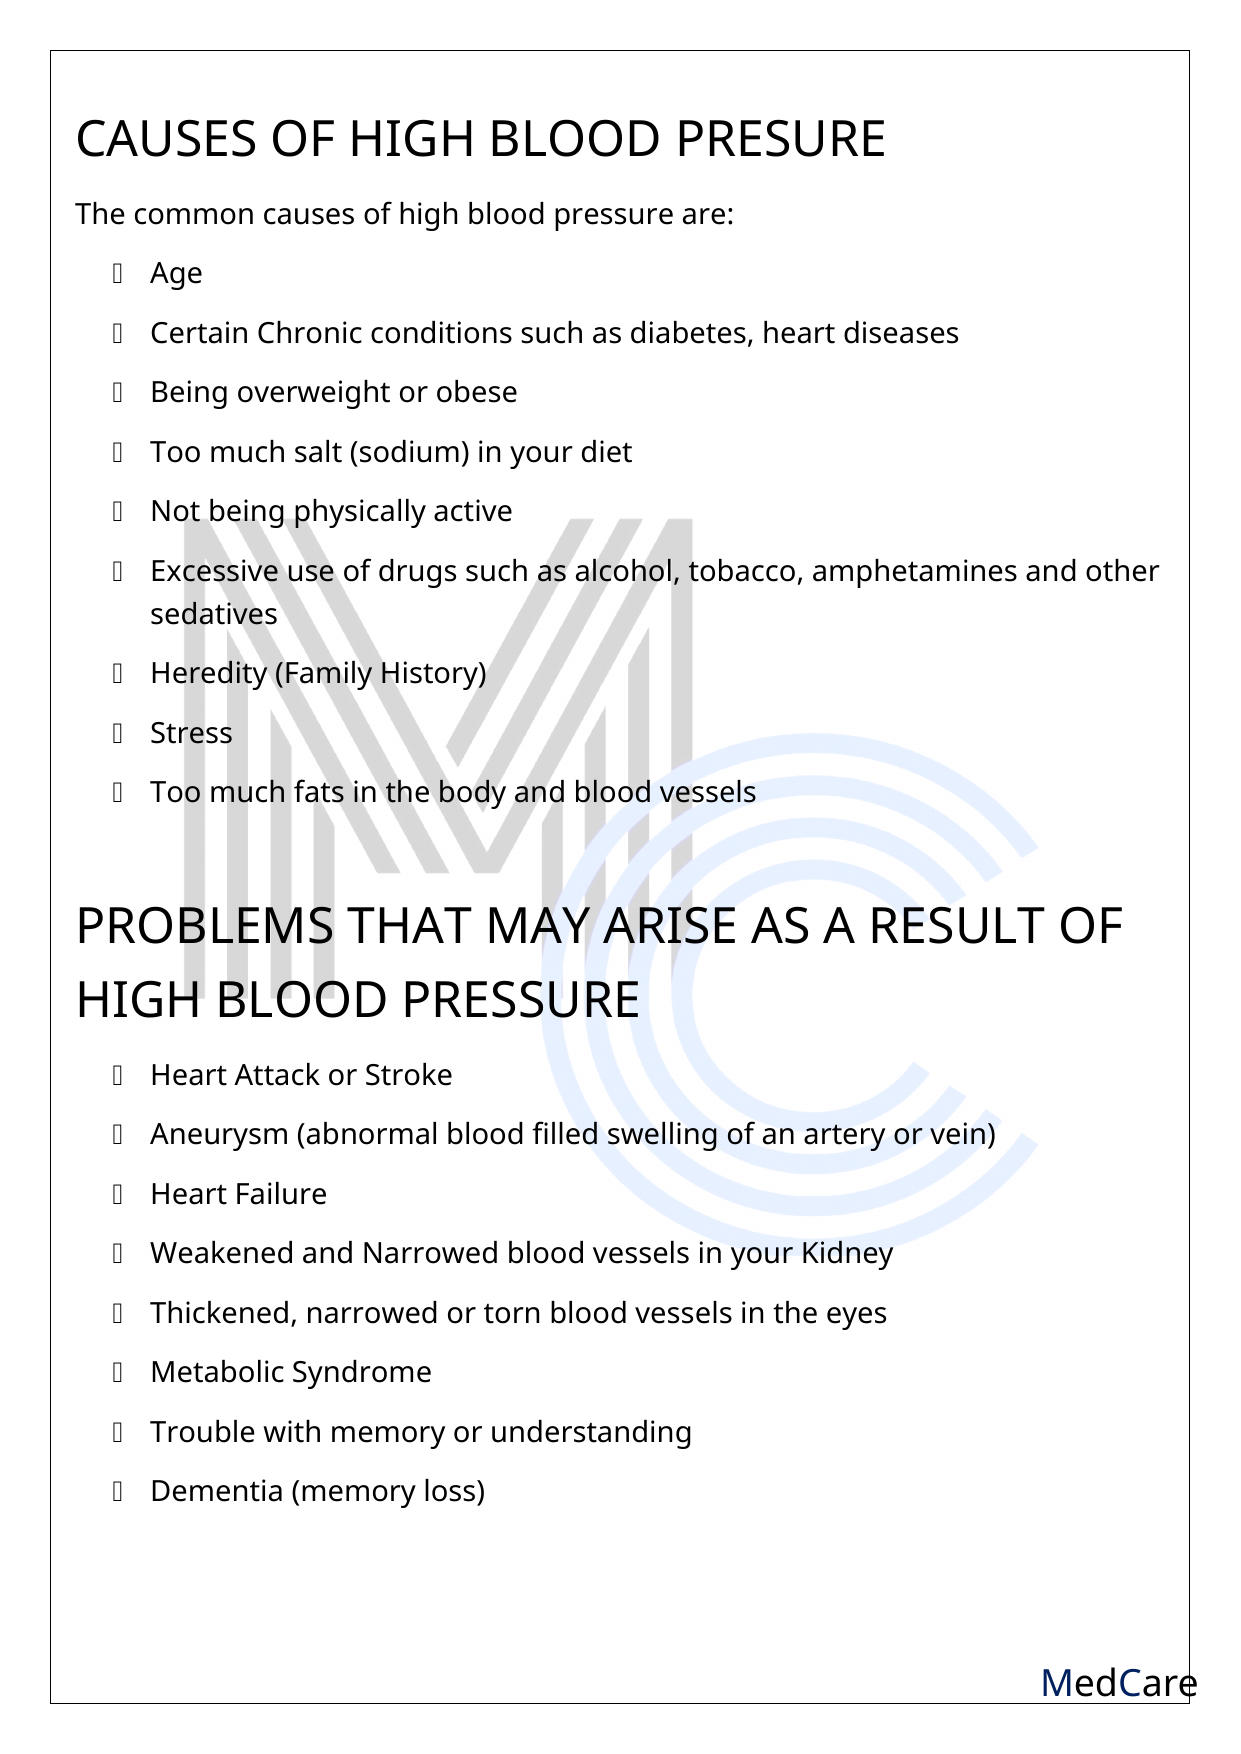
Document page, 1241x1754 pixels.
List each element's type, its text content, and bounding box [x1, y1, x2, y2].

list Excessive use of drugs such as alcohol, tobacco, amphetamines and other sedatives [112, 550, 1165, 633]
list Not being physically active [112, 491, 1165, 530]
list Too much salt (sodium) in your diet [112, 431, 1165, 471]
list Heredity (Family History) [112, 652, 1165, 692]
list Too much fats in the body and blood vessels [112, 771, 1165, 811]
list Certain Chronic conditions such as diabetes, heart diseases [112, 312, 1165, 352]
list Aneurysm (abnormal blood filled swelling of an artery or vein) [112, 1113, 1165, 1153]
text The common causes of high blood pressure are: [75, 193, 1165, 233]
list Thickened, narrowed or torn blood vessels in the eyes [112, 1292, 1165, 1332]
list Stress [112, 712, 1165, 752]
list Metabolic Syndrome [112, 1351, 1165, 1391]
text PROBLEMS THAT MAY ARISE AS A RESULT OF HIGH BLOOD PRESSURE [75, 890, 1165, 1032]
list Trouble with memory or understanding [112, 1411, 1165, 1451]
list Heart Attack or Stroke [112, 1054, 1165, 1094]
text CAUSES OF HIGH BLOOD PRESURE [75, 103, 1165, 171]
list Heart Failure [112, 1173, 1165, 1213]
list Age [112, 253, 1165, 292]
list Dementia (memory loss) [112, 1470, 1165, 1510]
list Being overweight or obese [112, 372, 1165, 411]
list Weakened and Narrowed blood vessels in your Kidney [112, 1232, 1165, 1272]
